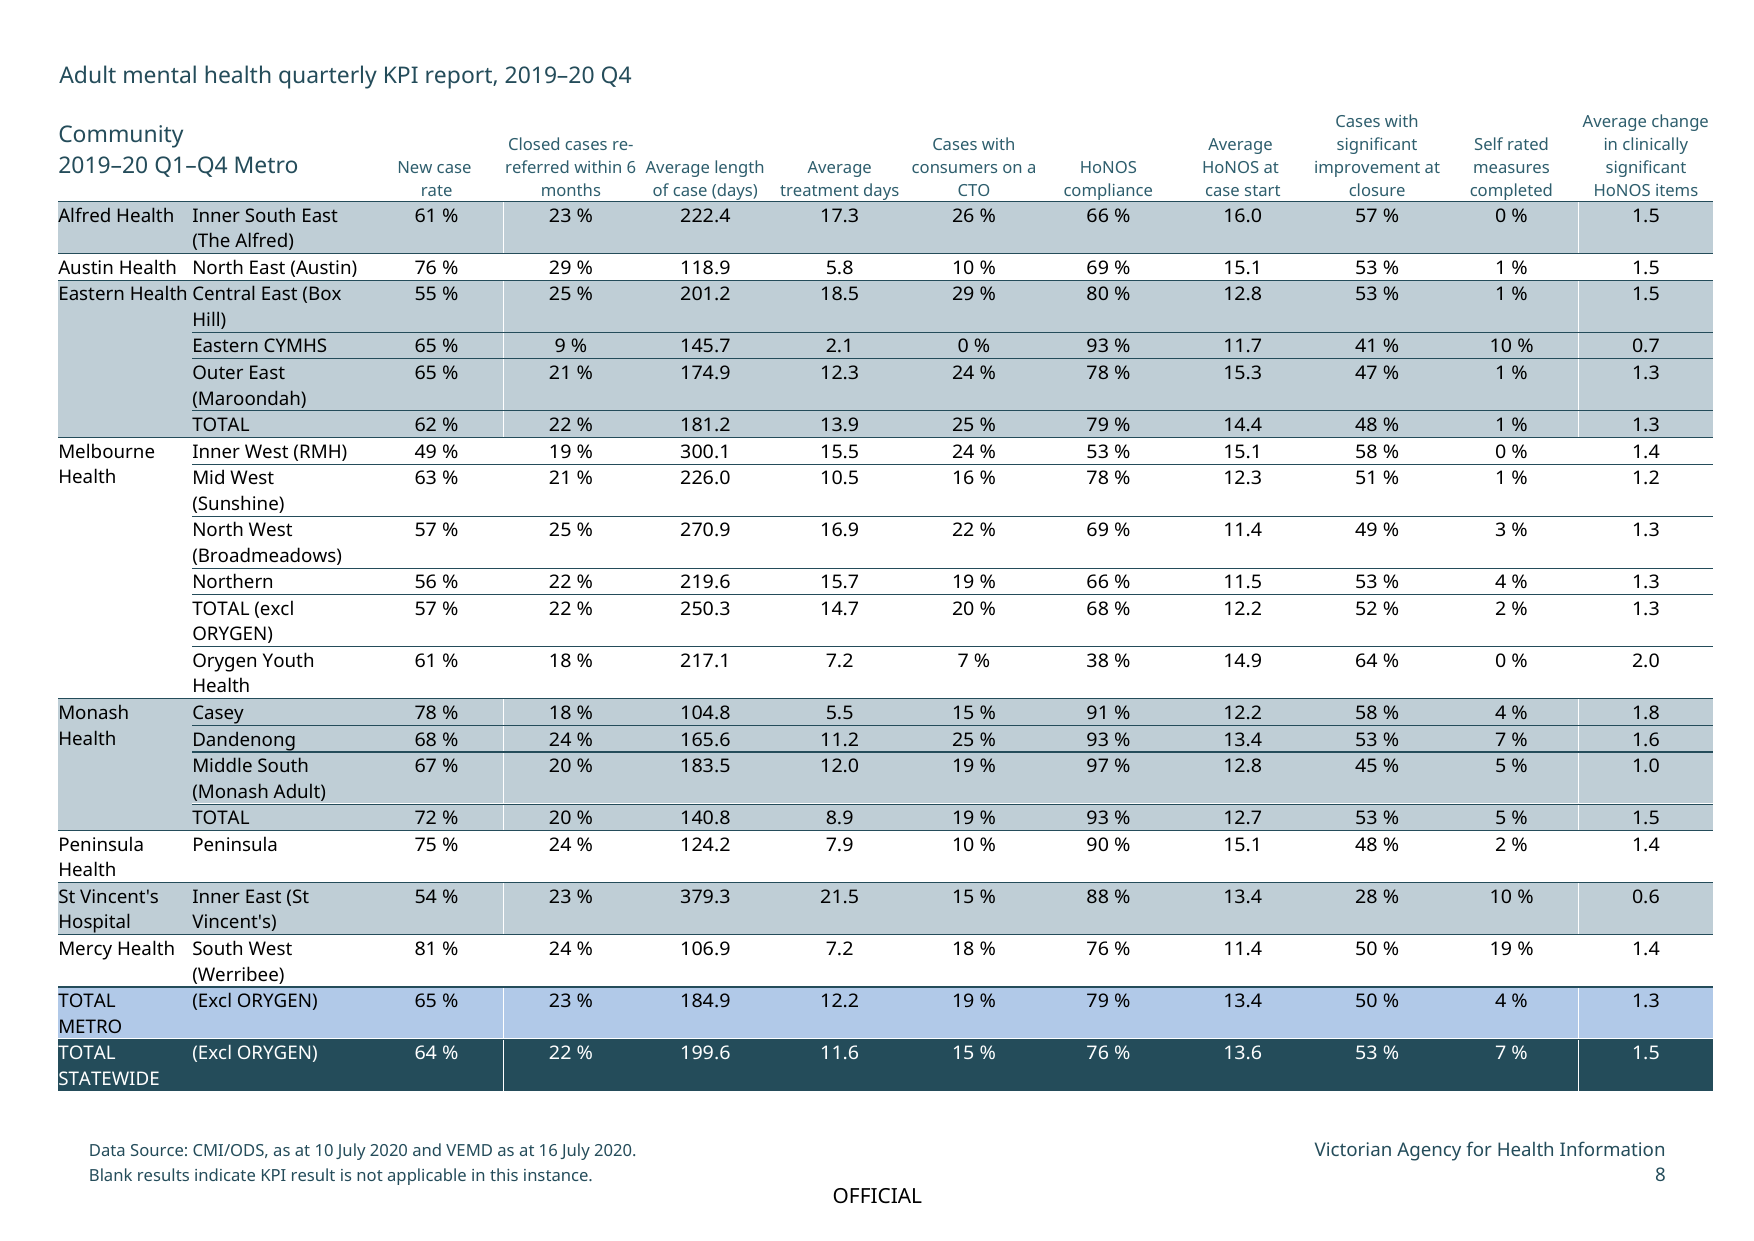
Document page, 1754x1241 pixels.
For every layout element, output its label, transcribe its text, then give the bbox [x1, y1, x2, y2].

table_cell 14.7 [772, 595, 907, 646]
table_cell 12.3 [1175, 465, 1310, 516]
table_cell 1.3 [1579, 359, 1713, 410]
table_cell 174.9 [638, 359, 772, 410]
table_cell 201.2 [638, 281, 772, 332]
table_cell 0 % [1444, 438, 1578, 463]
table_cell 90 % [1041, 831, 1175, 882]
table_cell 1.5 [1579, 254, 1713, 279]
table_cell 25 % [504, 517, 638, 568]
table_cell Middle South (Monash Adult) [192, 753, 369, 803]
table_cell 4 % [1444, 988, 1578, 1038]
table_cell 19 % [907, 805, 1041, 830]
table_cell 1.8 [1579, 699, 1713, 725]
table_cell 7 % [1444, 726, 1578, 751]
table_cell Inner South East (The Alfred) [192, 202, 369, 253]
table_cell 11.4 [1175, 935, 1310, 986]
table_cell 88 % [1041, 883, 1175, 934]
table_cell 56 % [369, 569, 503, 594]
table_cell 17.3 [772, 202, 907, 253]
table_cell 4 % [1444, 569, 1578, 594]
table_cell 18.5 [772, 281, 907, 332]
table_cell 1.6 [1579, 726, 1713, 751]
table_cell 1 % [1444, 359, 1578, 410]
table_cell 79 % [1041, 411, 1175, 437]
table_cell 25 % [504, 281, 638, 332]
table_cell 2.1 [772, 333, 907, 358]
table_cell 2.0 [1579, 647, 1713, 698]
table_cell 57 % [369, 517, 503, 568]
table_cell Austin Health [58, 254, 192, 279]
table_cell 18 % [504, 699, 638, 725]
table_cell 1.4 [1579, 831, 1713, 882]
table_cell 29 % [504, 254, 638, 279]
table_cell 1.5 [1579, 281, 1713, 332]
table_cell 24 % [907, 438, 1041, 463]
table_cell 64 % [369, 1040, 503, 1091]
table_cell 78 % [369, 699, 503, 725]
table_cell 25 % [907, 726, 1041, 751]
table_cell 61 % [369, 202, 503, 253]
table_cell 11.7 [1175, 333, 1310, 358]
table_header HoNOS compliance [1041, 90, 1175, 201]
table_cell 20 % [907, 595, 1041, 646]
table_cell 21 % [504, 465, 638, 516]
table_cell Inner East (St Vincent's) [192, 883, 369, 934]
table_cell 15.7 [772, 569, 907, 594]
table_cell 28 % [1310, 883, 1444, 934]
table_cell 72 % [369, 805, 503, 830]
table_cell 181.2 [638, 411, 772, 437]
table_cell 65 % [369, 333, 503, 358]
table_cell Peninsula Health [58, 831, 192, 882]
table_cell 5.5 [772, 699, 907, 725]
table_cell 11.2 [772, 726, 907, 751]
table_cell Alfred Health [58, 202, 192, 253]
table_header Cases with consumers on a CTO [907, 90, 1041, 201]
table_cell Mercy Health [58, 935, 192, 986]
table_cell 68 % [369, 726, 503, 751]
table_cell 7.2 [772, 647, 907, 698]
table_cell 65 % [369, 988, 503, 1038]
table_cell 1.2 [1579, 465, 1713, 516]
table_cell 124.2 [638, 831, 772, 882]
table_cell 145.7 [638, 333, 772, 358]
table_cell 50 % [1310, 988, 1444, 1038]
table_cell 10 % [907, 831, 1041, 882]
table_cell 64 % [1310, 647, 1444, 698]
table_cell 12.3 [772, 359, 907, 410]
table_cell 7 % [1444, 1040, 1578, 1091]
table_cell 22 % [504, 569, 638, 594]
table_cell 10.5 [772, 465, 907, 516]
table_cell 65 % [369, 359, 503, 410]
table_cell 250.3 [638, 595, 772, 646]
table_cell St Vincent's Hospital [58, 883, 192, 934]
table_cell 199.6 [638, 1040, 772, 1091]
table_cell 22 % [907, 517, 1041, 568]
table_cell 50 % [1310, 935, 1444, 986]
table_cell 12.2 [1175, 595, 1310, 646]
table_cell Peninsula [192, 831, 369, 882]
table_cell 41 % [1310, 333, 1444, 358]
table_cell 19 % [907, 569, 1041, 594]
table_cell 2 % [1444, 831, 1578, 882]
table_header Average change in clinically significant HoNOS items [1579, 90, 1713, 201]
table_cell (Excl ORYGEN) [192, 988, 369, 1038]
table_cell TOTAL [192, 411, 369, 437]
table_cell 24 % [504, 726, 638, 751]
table_cell 12.8 [1175, 753, 1310, 803]
table_cell 15.3 [1175, 359, 1310, 410]
table_cell 52 % [1310, 595, 1444, 646]
table_cell 1.3 [1579, 517, 1713, 568]
table_cell 13.4 [1175, 726, 1310, 751]
table_cell 24 % [907, 359, 1041, 410]
table_cell 1 % [1444, 254, 1578, 279]
table_cell 97 % [1041, 753, 1175, 803]
table_cell 1.3 [1579, 988, 1713, 1038]
table_cell 48 % [1310, 831, 1444, 882]
table_cell 10 % [1444, 883, 1578, 934]
table_cell TOTAL [192, 805, 369, 830]
table_cell 20 % [504, 753, 638, 803]
table_cell 1 % [1444, 411, 1578, 437]
table_cell 1.4 [1579, 935, 1713, 986]
table_cell 23 % [504, 988, 638, 1038]
table_cell 1.4 [1579, 438, 1713, 463]
table_cell 7 % [907, 647, 1041, 698]
table_cell 58 % [1310, 699, 1444, 725]
table_cell TOTAL STATEWIDE [58, 1040, 192, 1091]
table_cell North East (Austin) [192, 254, 369, 279]
table_cell 5.8 [772, 254, 907, 279]
table_cell 24 % [504, 831, 638, 882]
table_cell 106.9 [638, 935, 772, 986]
table_cell 184.9 [638, 988, 772, 1038]
table_cell 19 % [1444, 935, 1578, 986]
table_cell 1.5 [1579, 805, 1713, 830]
table_cell 18 % [504, 647, 638, 698]
table_cell 15.1 [1175, 254, 1310, 279]
table_header Average length of case (days) [638, 90, 772, 201]
table_cell 270.9 [638, 517, 772, 568]
table_cell 93 % [1041, 333, 1175, 358]
table_cell 91 % [1041, 699, 1175, 725]
table_cell TOTAL METRO [58, 988, 192, 1038]
table_cell 1.3 [1579, 411, 1713, 437]
table_cell 1.0 [1579, 753, 1713, 803]
table_cell 47 % [1310, 359, 1444, 410]
table_cell Casey [192, 699, 369, 725]
table_cell 22 % [504, 595, 638, 646]
table_cell 165.6 [638, 726, 772, 751]
table_cell Mid West (Sunshine) [192, 465, 369, 516]
table_cell 93 % [1041, 805, 1175, 830]
table_cell 11.5 [1175, 569, 1310, 594]
table_cell 81 % [369, 935, 503, 986]
table_cell 53 % [1310, 569, 1444, 594]
table_cell Monash Health [58, 699, 192, 830]
table_cell 25 % [907, 411, 1041, 437]
table_cell 14.9 [1175, 647, 1310, 698]
table_cell 0 % [1444, 647, 1578, 698]
table_cell Inner West (RMH) [192, 438, 369, 463]
table_cell 76 % [369, 254, 503, 279]
table_cell Dandenong [192, 726, 369, 751]
table_cell Eastern CYMHS [192, 333, 369, 358]
table_cell 2 % [1444, 595, 1578, 646]
table_cell 62 % [369, 411, 503, 437]
table_cell 68 % [1041, 595, 1175, 646]
table_cell 93 % [1041, 726, 1175, 751]
table_cell 79 % [1041, 988, 1175, 1038]
table_cell North West (Broadmeadows) [192, 517, 369, 568]
table_cell 0.6 [1579, 883, 1713, 934]
table_cell 217.1 [638, 647, 772, 698]
table_cell 15 % [907, 1040, 1041, 1091]
table_header Community 2019–20 Q1–Q4 Metro [58, 90, 369, 201]
table_cell 13.4 [1175, 883, 1310, 934]
table_cell 57 % [1310, 202, 1444, 253]
table_cell 78 % [1041, 359, 1175, 410]
table_cell 15 % [907, 699, 1041, 725]
table_cell 222.4 [638, 202, 772, 253]
table_cell 19 % [907, 988, 1041, 1038]
table_cell 9 % [504, 333, 638, 358]
table_cell 76 % [1041, 935, 1175, 986]
table_cell 5 % [1444, 805, 1578, 830]
table_cell 63 % [369, 465, 503, 516]
table_cell Melbourne Health [58, 438, 192, 698]
table_cell 66 % [1041, 202, 1175, 253]
table_cell 49 % [369, 438, 503, 463]
table_cell 12.8 [1175, 281, 1310, 332]
table_cell 13.6 [1175, 1040, 1310, 1091]
table_cell 183.5 [638, 753, 772, 803]
table_cell 22 % [504, 411, 638, 437]
table_cell 7.2 [772, 935, 907, 986]
table_cell 7.9 [772, 831, 907, 882]
table_cell 53 % [1310, 1040, 1444, 1091]
table_cell 18 % [907, 935, 1041, 986]
table_cell 12.2 [1175, 699, 1310, 725]
table_cell 12.2 [772, 988, 907, 1038]
table_cell 10 % [1444, 333, 1578, 358]
table_cell 15.1 [1175, 831, 1310, 882]
table_cell 58 % [1310, 438, 1444, 463]
table_cell 118.9 [638, 254, 772, 279]
table_cell 1.3 [1579, 595, 1713, 646]
table_cell 53 % [1310, 254, 1444, 279]
table_cell (Excl ORYGEN) [192, 1040, 369, 1091]
table_cell 11.6 [772, 1040, 907, 1091]
table_cell Outer East (Maroondah) [192, 359, 369, 410]
table_cell 11.4 [1175, 517, 1310, 568]
table_cell 13.4 [1175, 988, 1310, 1038]
table_cell 54 % [369, 883, 503, 934]
table_cell 21.5 [772, 883, 907, 934]
table_cell 226.0 [638, 465, 772, 516]
table_cell 0 % [907, 333, 1041, 358]
table_cell 15.1 [1175, 438, 1310, 463]
table_cell 78 % [1041, 465, 1175, 516]
table_cell 19 % [504, 438, 638, 463]
table_cell 12.0 [772, 753, 907, 803]
table_cell 219.6 [638, 569, 772, 594]
table_cell 23 % [504, 883, 638, 934]
table_cell 24 % [504, 935, 638, 986]
table_cell 45 % [1310, 753, 1444, 803]
table_header Self rated measures completed [1444, 90, 1578, 201]
table_cell 10 % [907, 254, 1041, 279]
table_cell 3 % [1444, 517, 1578, 568]
table_cell Northern [192, 569, 369, 594]
table_cell 1 % [1444, 281, 1578, 332]
table_cell 48 % [1310, 411, 1444, 437]
table_cell 23 % [504, 202, 638, 253]
table_cell 55 % [369, 281, 503, 332]
table_header Average HoNOS at case start [1175, 90, 1310, 201]
table_cell Central East (Box Hill) [192, 281, 369, 332]
table_header Closed cases re-referred within 6 months [504, 90, 638, 201]
table_cell 66 % [1041, 569, 1175, 594]
table_cell 16.0 [1175, 202, 1310, 253]
table_cell 140.8 [638, 805, 772, 830]
table_cell 379.3 [638, 883, 772, 934]
table_cell 1 % [1444, 465, 1578, 516]
table_cell 53 % [1310, 805, 1444, 830]
table_cell 8.9 [772, 805, 907, 830]
table_cell 14.4 [1175, 411, 1310, 437]
table_cell 13.9 [772, 411, 907, 437]
table_header Cases with significant improvement at closure [1310, 90, 1444, 201]
table_cell 16.9 [772, 517, 907, 568]
table_cell 1.3 [1579, 569, 1713, 594]
table_cell 75 % [369, 831, 503, 882]
table_cell 16 % [907, 465, 1041, 516]
table_cell 53 % [1310, 726, 1444, 751]
table_cell Orygen Youth Health [192, 647, 369, 698]
table_cell 53 % [1041, 438, 1175, 463]
table_cell 20 % [504, 805, 638, 830]
table_cell 67 % [369, 753, 503, 803]
table_header New case rate [369, 90, 503, 201]
table_cell 1.5 [1579, 202, 1713, 253]
table_cell 69 % [1041, 254, 1175, 279]
table_cell 300.1 [638, 438, 772, 463]
table_cell 0.7 [1579, 333, 1713, 358]
table_cell 53 % [1310, 281, 1444, 332]
table_cell 22 % [504, 1040, 638, 1091]
table_cell 5 % [1444, 753, 1578, 803]
table_cell South West (Werribee) [192, 935, 369, 986]
table_cell 12.7 [1175, 805, 1310, 830]
table_cell 26 % [907, 202, 1041, 253]
table_cell 61 % [369, 647, 503, 698]
table_cell 57 % [369, 595, 503, 646]
table_cell 104.8 [638, 699, 772, 725]
table_cell 19 % [907, 753, 1041, 803]
table_cell TOTAL (excl ORYGEN) [192, 595, 369, 646]
table_cell Eastern Health [58, 281, 192, 437]
table_cell 29 % [907, 281, 1041, 332]
table_cell 38 % [1041, 647, 1175, 698]
table_cell 1.5 [1579, 1040, 1713, 1091]
table_cell 15 % [907, 883, 1041, 934]
table_cell 15.5 [772, 438, 907, 463]
table_cell 51 % [1310, 465, 1444, 516]
table_cell 21 % [504, 359, 638, 410]
table_header Average treatment days [772, 90, 907, 201]
table_cell 0 % [1444, 202, 1578, 253]
table_cell 4 % [1444, 699, 1578, 725]
table_cell 80 % [1041, 281, 1175, 332]
table_cell 69 % [1041, 517, 1175, 568]
table_cell 76 % [1041, 1040, 1175, 1091]
table_cell 49 % [1310, 517, 1444, 568]
